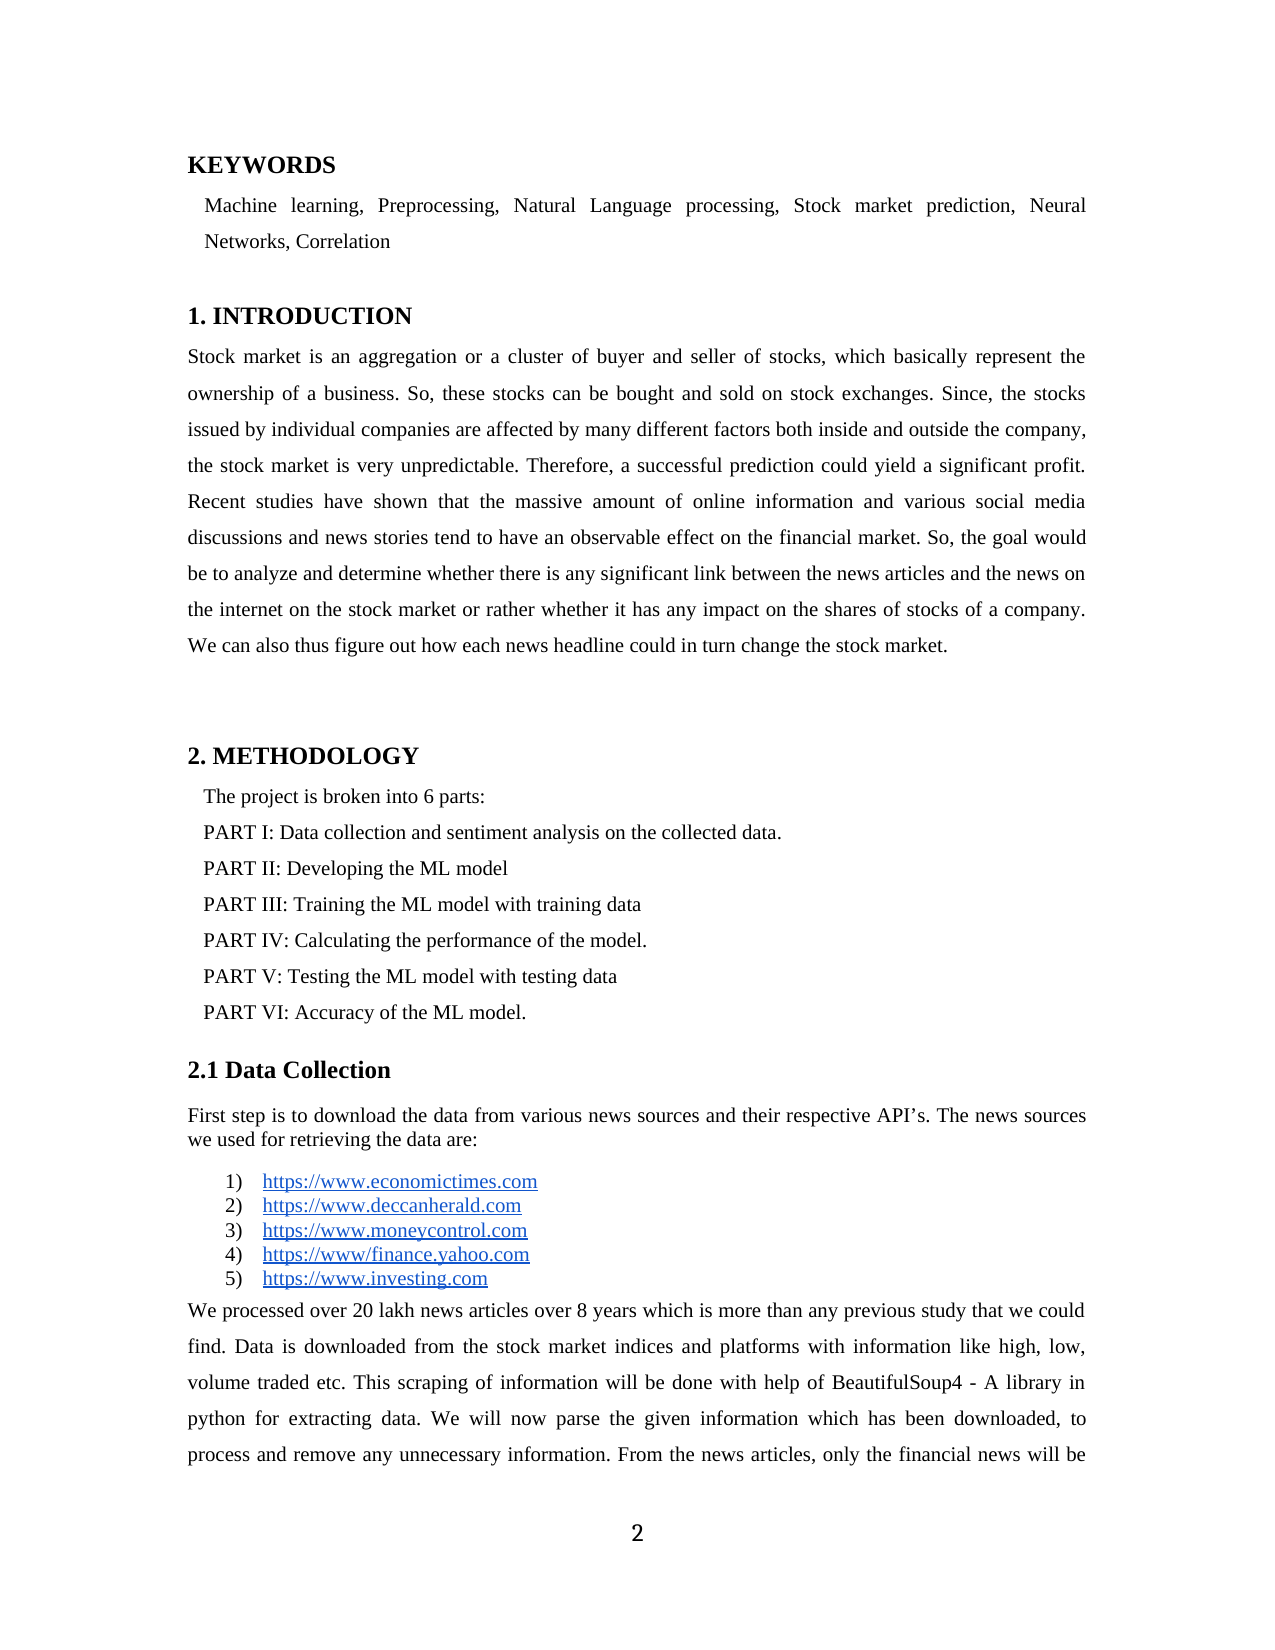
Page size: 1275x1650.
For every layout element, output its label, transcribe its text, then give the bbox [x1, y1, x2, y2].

text PART IV: Calculating the performance of the model. [187, 928, 1087, 952]
text KEYWORDS [187, 150, 1087, 179]
list https://www.economictimes.com [225, 1169, 1087, 1193]
list https://www.deccanherald.com [225, 1193, 1087, 1217]
text PART III: Training the ML model with training data [187, 892, 1087, 916]
text Machine learning, Preprocessing, Natural Language processing, Stock market prediction, Neural Networks, Correlation [204, 193, 1087, 253]
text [187, 1298, 1087, 1466]
list https://www.moneycontrol.com [225, 1217, 1087, 1242]
text Stock market is an aggregation or a cluster of buyer and seller of stocks, which basically represent the ownership of a business. So, these stocks can be bought and sold on stock exchanges. Since, the stocks issued by individual companies are affected by many different factors both inside and outside the company, the stock market is very unpredictable. Therefore, a successful prediction could yield a significant profit. Recent studies have shown that the massive amount of online information and various social media discussions and news stories tend to have an observable effect on the financial market. So, the goal would be to analyze and determine whether there is any significant link between the news articles and the news on the internet on the stock market or rather whether it has any impact on the shares of stocks of a company. We can also thus figure out how each news headline could in turn change the stock market. [187, 344, 1087, 657]
list https://www.investing.com [225, 1266, 1087, 1290]
text 2. METHODOLOGY [187, 741, 1087, 769]
text 2.1 Data Collection [187, 1055, 1087, 1084]
list https://www/finance.yahoo.com [225, 1242, 1087, 1266]
text PART I: Data collection and sentiment analysis on the collected data. [187, 820, 1087, 844]
text PART VI: Accuracy of the ML model. [187, 1000, 1087, 1024]
text First step is to download the data from various news sources and their respective API’s. The news sources we used for retrieving the data are: [187, 1102, 1087, 1151]
text The project is broken into 6 parts: [187, 784, 1087, 808]
text PART V: Testing the ML model with testing data [187, 964, 1087, 988]
text 1. INTRODUCTION [187, 301, 1087, 330]
text PART II: Developing the ML model [187, 856, 1087, 880]
